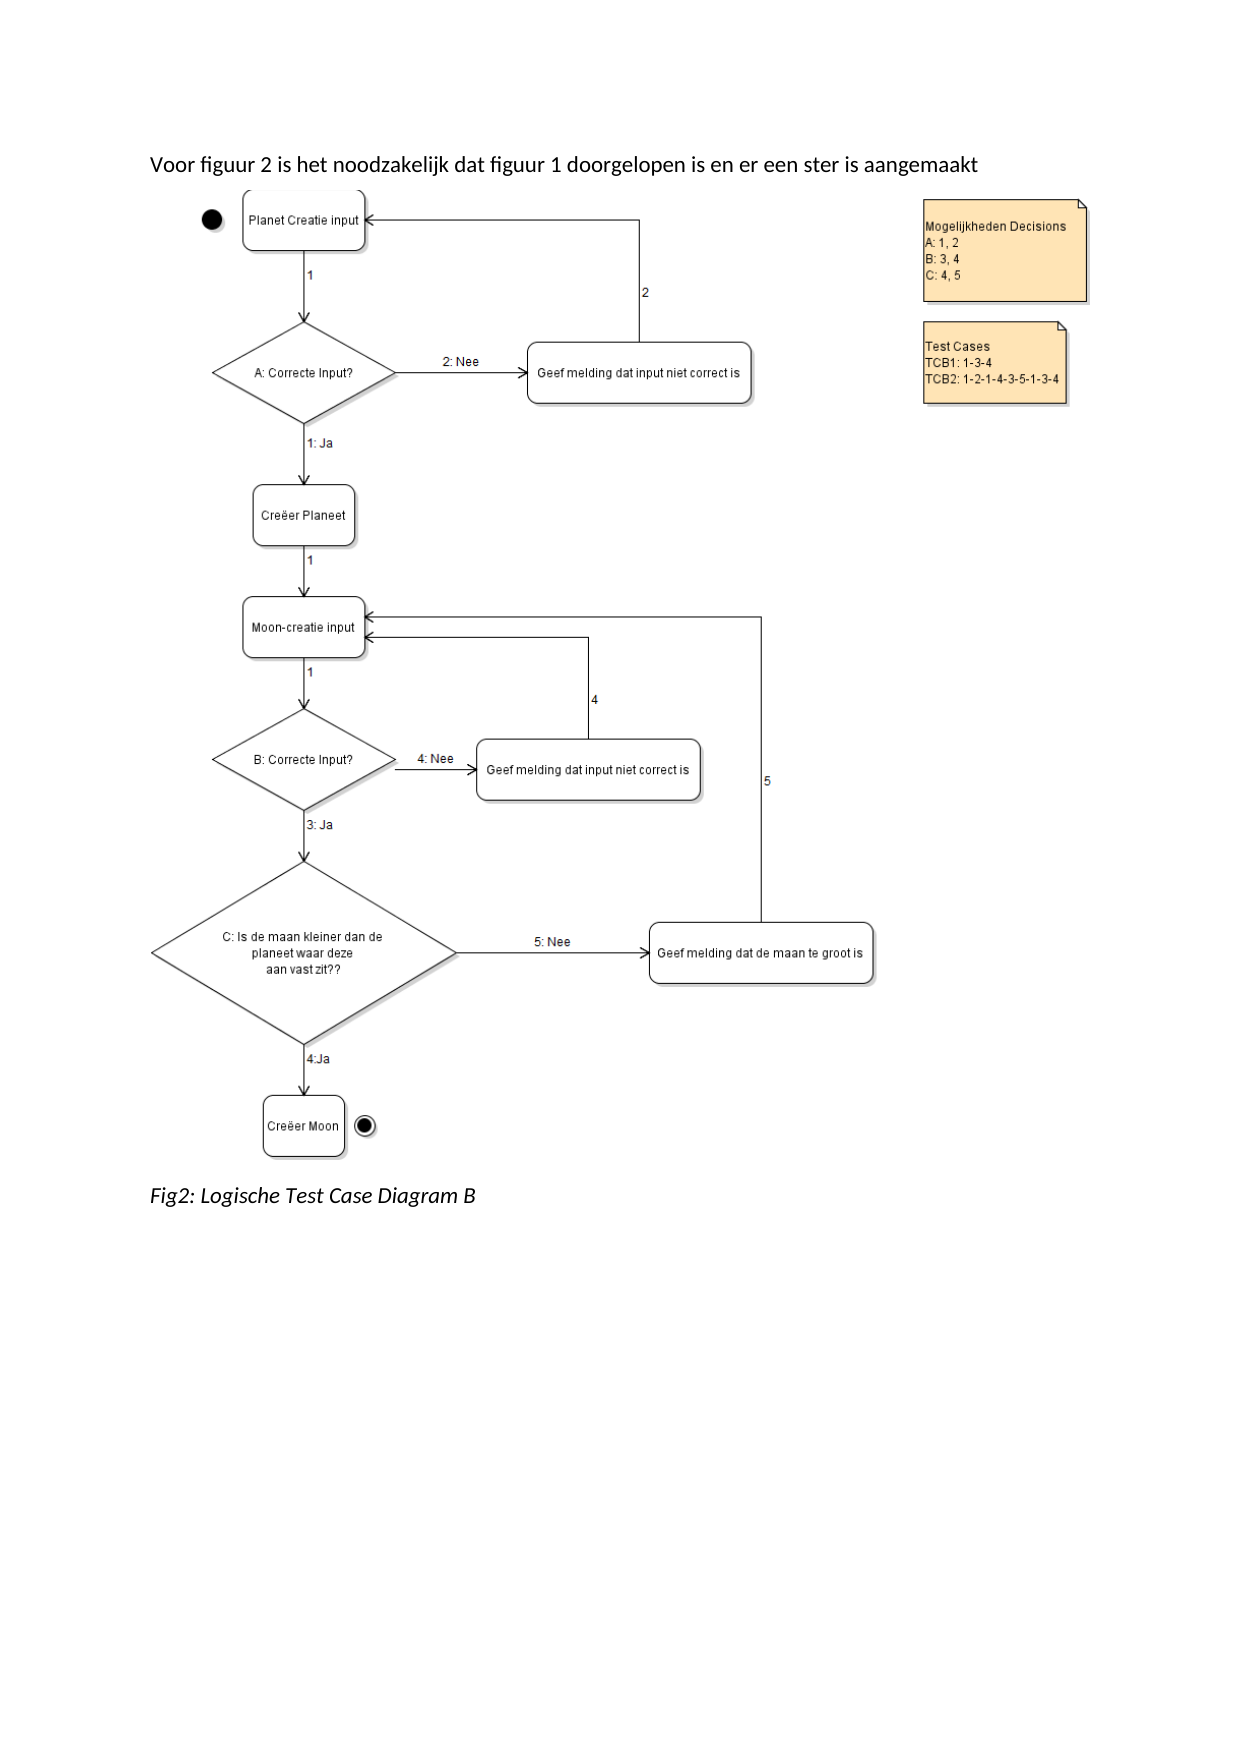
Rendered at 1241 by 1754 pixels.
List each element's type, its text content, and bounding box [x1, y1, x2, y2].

text Fig2: Logische Test Case Diagram B [150, 1181, 1090, 1209]
picture [151, 190, 1091, 1161]
text Voor figuur 2 is het noodzakelijk dat figuur 1 doorgelopen is en er een ster is aangemaakt [150, 150, 1090, 178]
